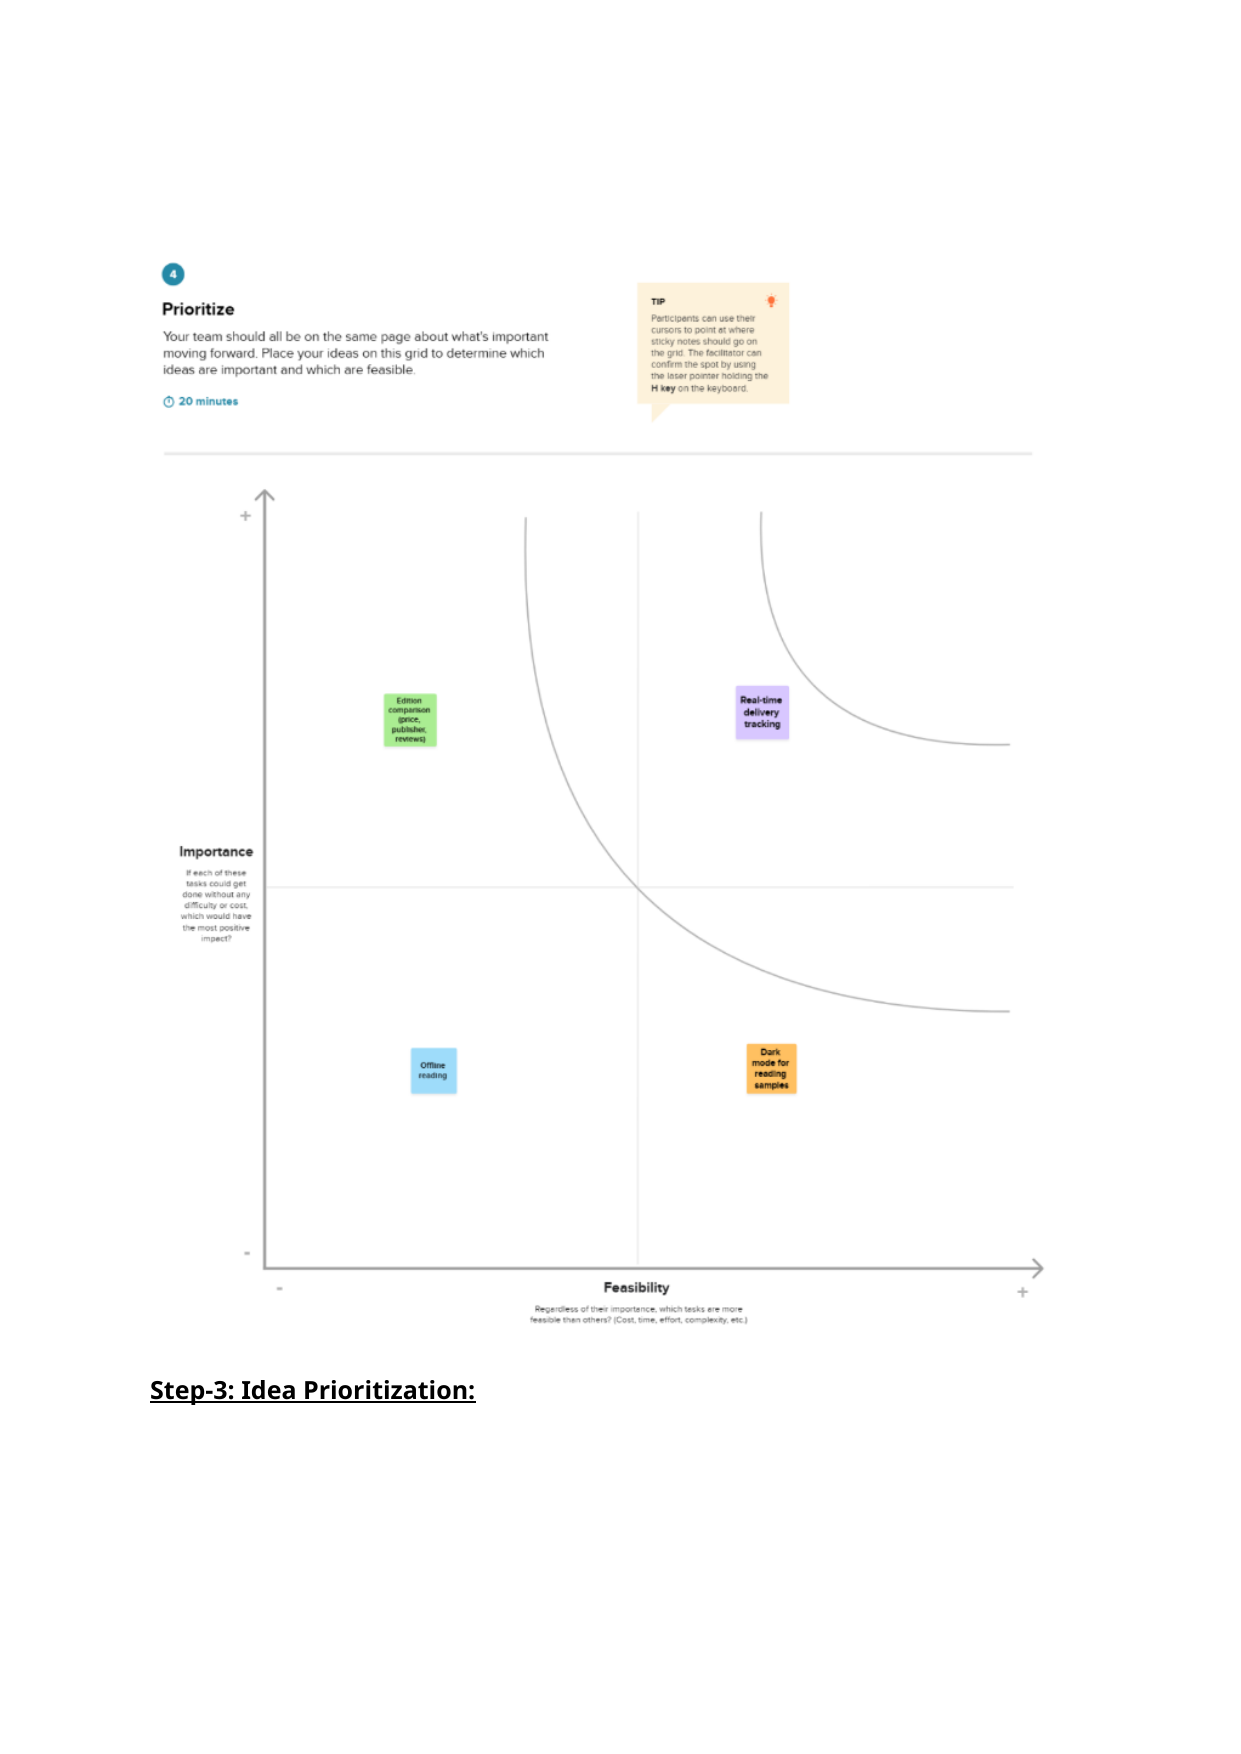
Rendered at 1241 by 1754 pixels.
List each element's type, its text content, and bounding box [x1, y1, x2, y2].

picture [153, 255, 1094, 1327]
